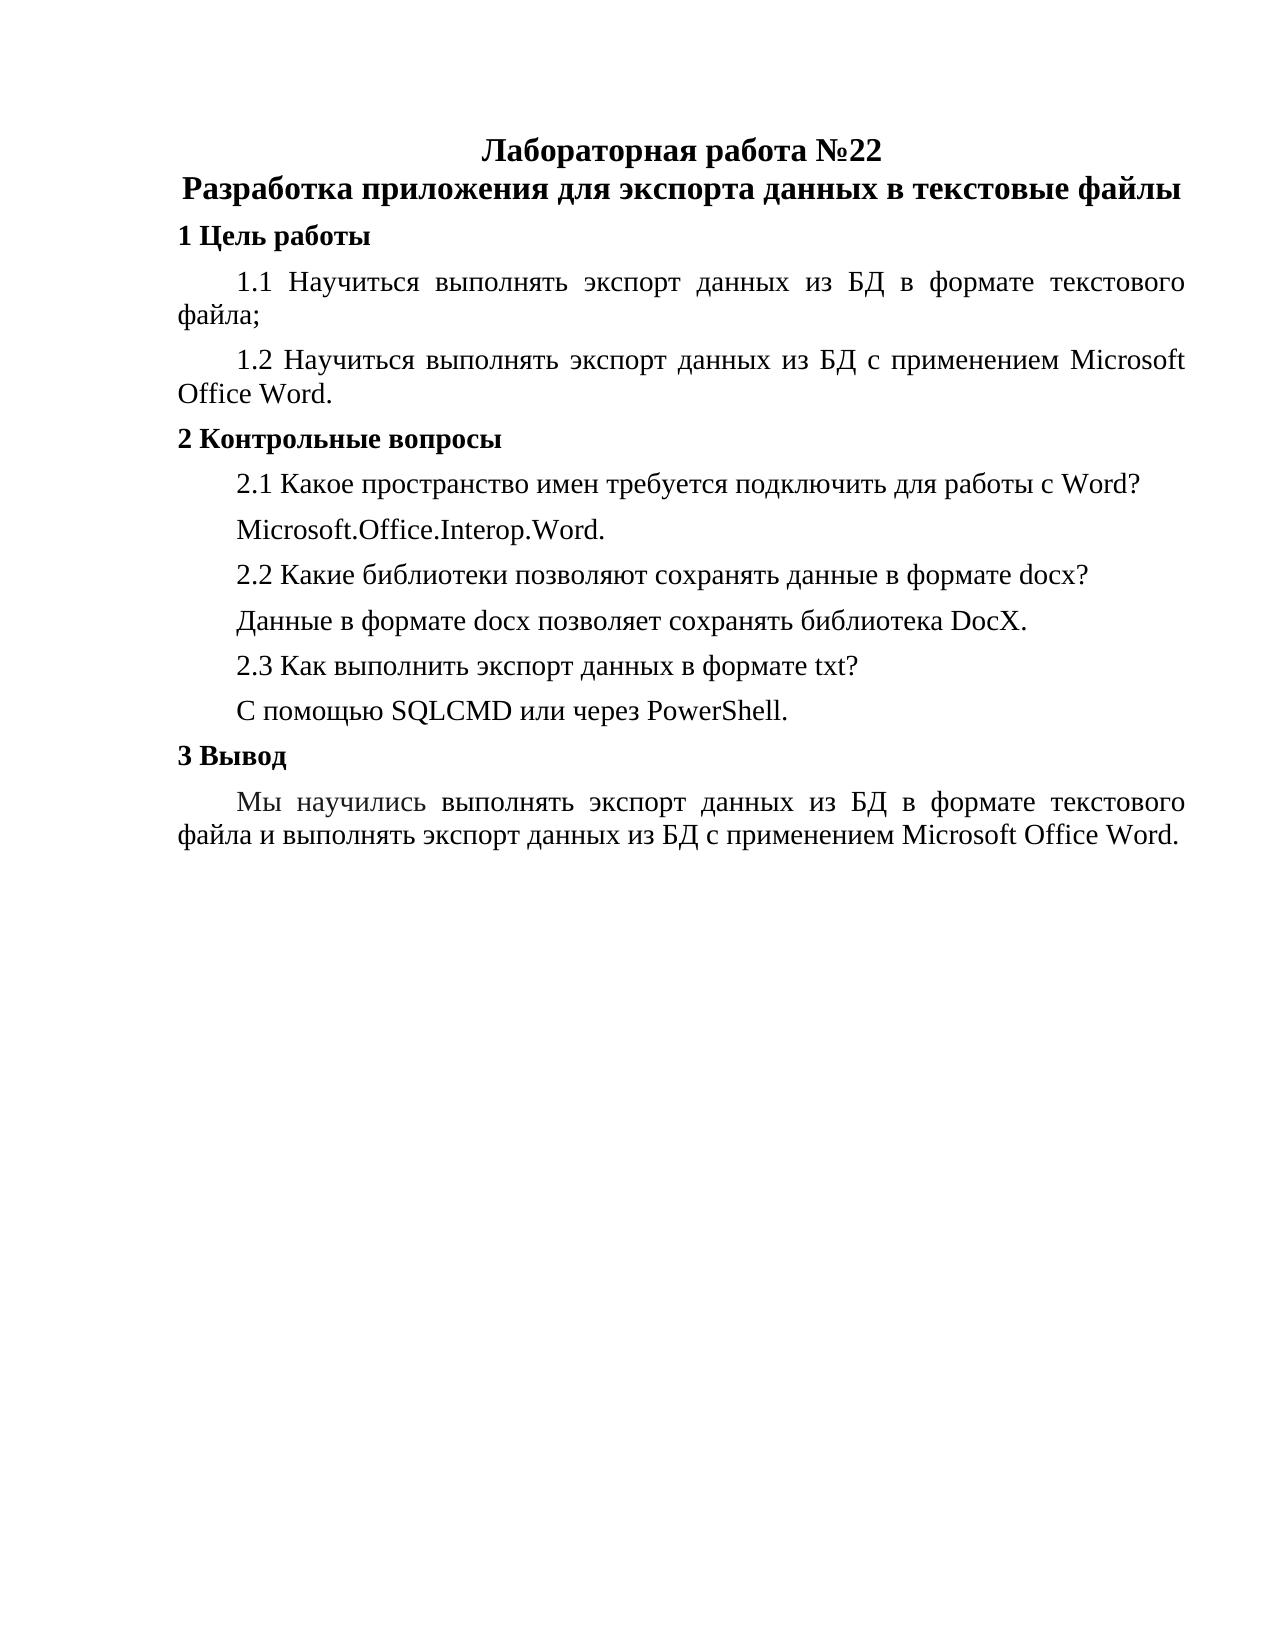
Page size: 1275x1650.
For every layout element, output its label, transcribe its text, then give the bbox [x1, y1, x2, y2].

text 2.2 Какие библиотеки позволяют сохранять данные в формате docx? [177, 557, 1186, 591]
text 1.1 Научиться выполнять экспорт данных из БД в формате текстового файла; [177, 264, 1186, 331]
text 1.2 Научиться выполнять экспорт данных из БД с применением Microsoft Office Word. [177, 342, 1186, 409]
text Данные в формате docx позволяет сохранять библиотека DocX. [177, 603, 1186, 636]
text 3 Вывод [177, 738, 1186, 772]
text 2.1 Какое пространство имен требуется подключить для работы с Word? [177, 467, 1186, 500]
text 2.3 Как выполнить экспорт данных в формате txt? [177, 648, 1186, 681]
text Разработка приложения для экспорта данных в текстовые файлы [177, 168, 1186, 207]
text С помощью SQLCMD или через PowerShell. [177, 693, 1186, 727]
text 1 Цель работы [177, 218, 1186, 252]
text Microsoft.Office.Interop.Word. [177, 512, 1186, 546]
text Лабораторная работа №22 [177, 130, 1186, 168]
text 2 Контрольные вопросы [177, 421, 1186, 455]
text Мы научились выполнять экспорт данных из БД в формате текстового файла и выполнять экспорт данных из БД с применением Microsoft Office Word. [177, 784, 1186, 851]
